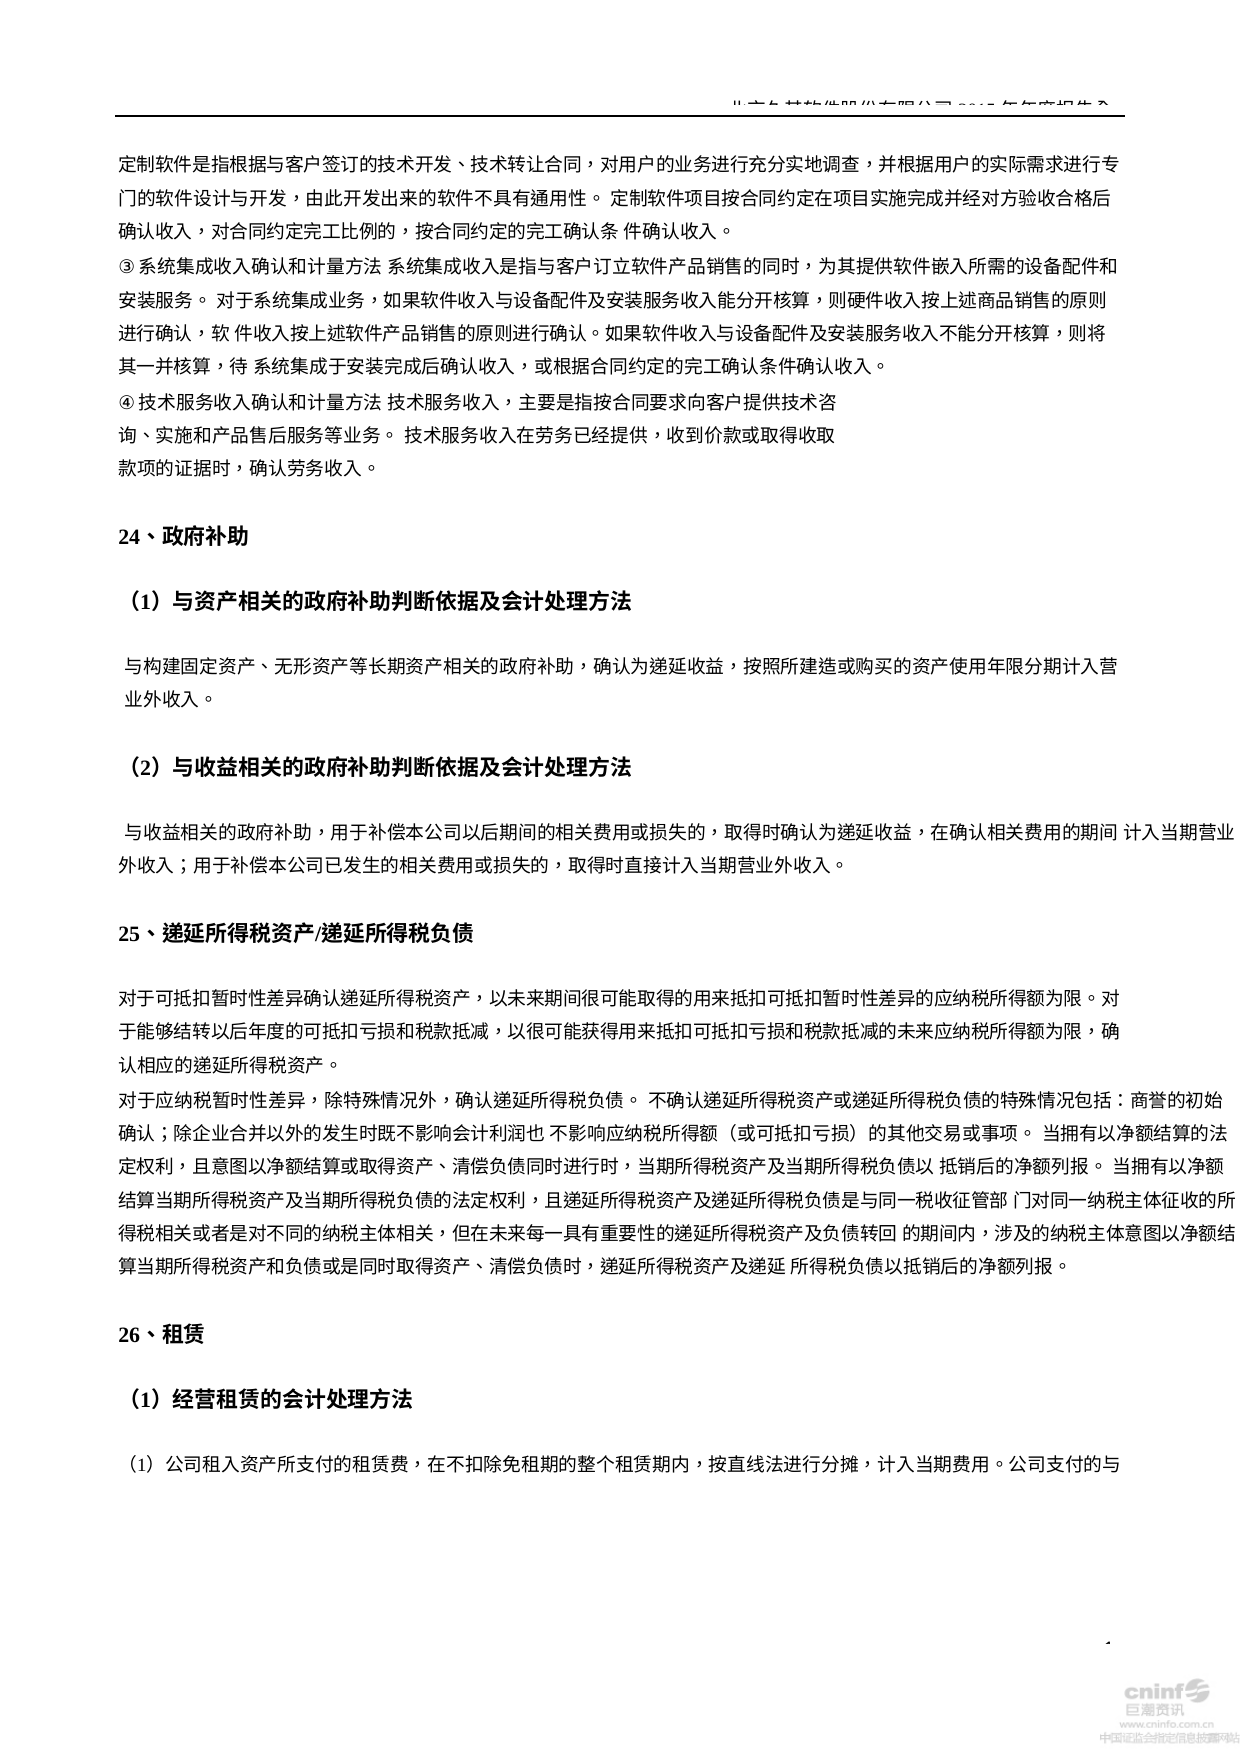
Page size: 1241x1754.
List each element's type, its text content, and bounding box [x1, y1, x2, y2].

text ④技术服务收入确认和计量方法 技术服务收入，主要是指按合同要求向客户提供技术咨询、实施和产品售后服务等业务。 技术服务收入在劳务已经提供，收到价款或取得收取款项的证据时，确认劳务收入。 [118, 389, 851, 481]
text 对于应纳税暂时性差异，除特殊情况外，确认递延所得税负债。 不确认递延所得税资产或递延所得税负债的特殊情况包括：商誉的初始确认；除企业合并以外的发生时既不影响会计利润也 不影响应纳税所得额（或可抵扣亏损）的其他交易或事项。 当拥有以净额结算的法定权利，且意图以净额结算或取得资产、清偿负债同时进行时，当期所得税资产及当期所得税负债以 抵销后的净额列报。 当拥有以净额结算当期所得税资产及当期所得税负债的法定权利，且递延所得税资产及递延所得税负债是与同一税收征管部 门对同一纳税主体征收的所得税相关或者是对不同的纳税主体相关，但在未来每一具有重要性的递延所得税资产及负债转回 的期间内，涉及的纳税主体意图以净额结算当期所得税资产和负债或是同时取得资产、清偿负债时，递延所得税资产及递延 所得税负债以抵销后的净额列报。 [118, 1087, 1240, 1279]
text 与收益相关的政府补助，用于补偿本公司以后期间的相关费用或损失的，取得时确认为递延收益，在确认相关费用的期间 计入当期营业外收入；用于补偿本公司已发生的相关费用或损失的，取得时直接计入当期营业外收入。 [118, 819, 1240, 878]
text 与构建固定资产、无形资产等长期资产相关的政府补助，确认为递延收益，按照所建造或购买的资产使用年限分期计入营 业外收入。 [124, 653, 1124, 712]
subtitle （1）经营租赁的会计处理方法 [118, 1384, 1240, 1414]
text （1）公司租入资产所支付的租赁费，在不扣除免租期的整个租赁期内，按直线法进行分摊，计入当期费用。公司支付的与 [118, 1451, 1240, 1477]
picture [1099, 1673, 1241, 1754]
subtitle （1）与资产相关的政府补助判断依据及会计处理方法 [118, 586, 1240, 616]
subtitle 26、租赁 [118, 1319, 1240, 1349]
text 对于可抵扣暂时性差异确认递延所得税资产，以未来期间很可能取得的用来抵扣可抵扣暂时性差异的应纳税所得额为限。对 于能够结转以后年度的可抵扣亏损和税款抵减，以很可能获得用来抵扣可抵扣亏损和税款抵减的未来应纳税所得额为限，确 认相应的递延所得税资产。 [118, 985, 1122, 1077]
subtitle 24、政府补助 [118, 521, 1240, 551]
subtitle 25、递延所得税资产/递延所得税负债 [118, 918, 1240, 948]
text ③系统集成收入确认和计量方法 系统集成收入是指与客户订立软件产品销售的同时，为其提供软件嵌入所需的设备配件和安装服务。 对于系统集成业务，如果软件收入与设备配件及安装服务收入能分开核算，则硬件收入按上述商品销售的原则进行确认，软 件收入按上述软件产品销售的原则进行确认。如果软件收入与设备配件及安装服务收入不能分开核算，则将其一并核算，待 系统集成于安装完成后确认收入，或根据合同约定的完工确认条件确认收入。 [118, 254, 1124, 379]
text 定制软件是指根据与客户签订的技术开发、技术转让合同，对用户的业务进行充分实地调查，并根据用户的实际需求进行专 门的软件设计与开发，由此开发出来的软件不具有通用性。 定制软件项目按合同约定在项目实施完成并经对方验收合格后确认收入，对合同约定完工比例的，按合同约定的完工确认条 件确认收入。 [118, 152, 1124, 244]
subtitle （2）与收益相关的政府补助判断依据及会计处理方法 [118, 752, 1240, 782]
